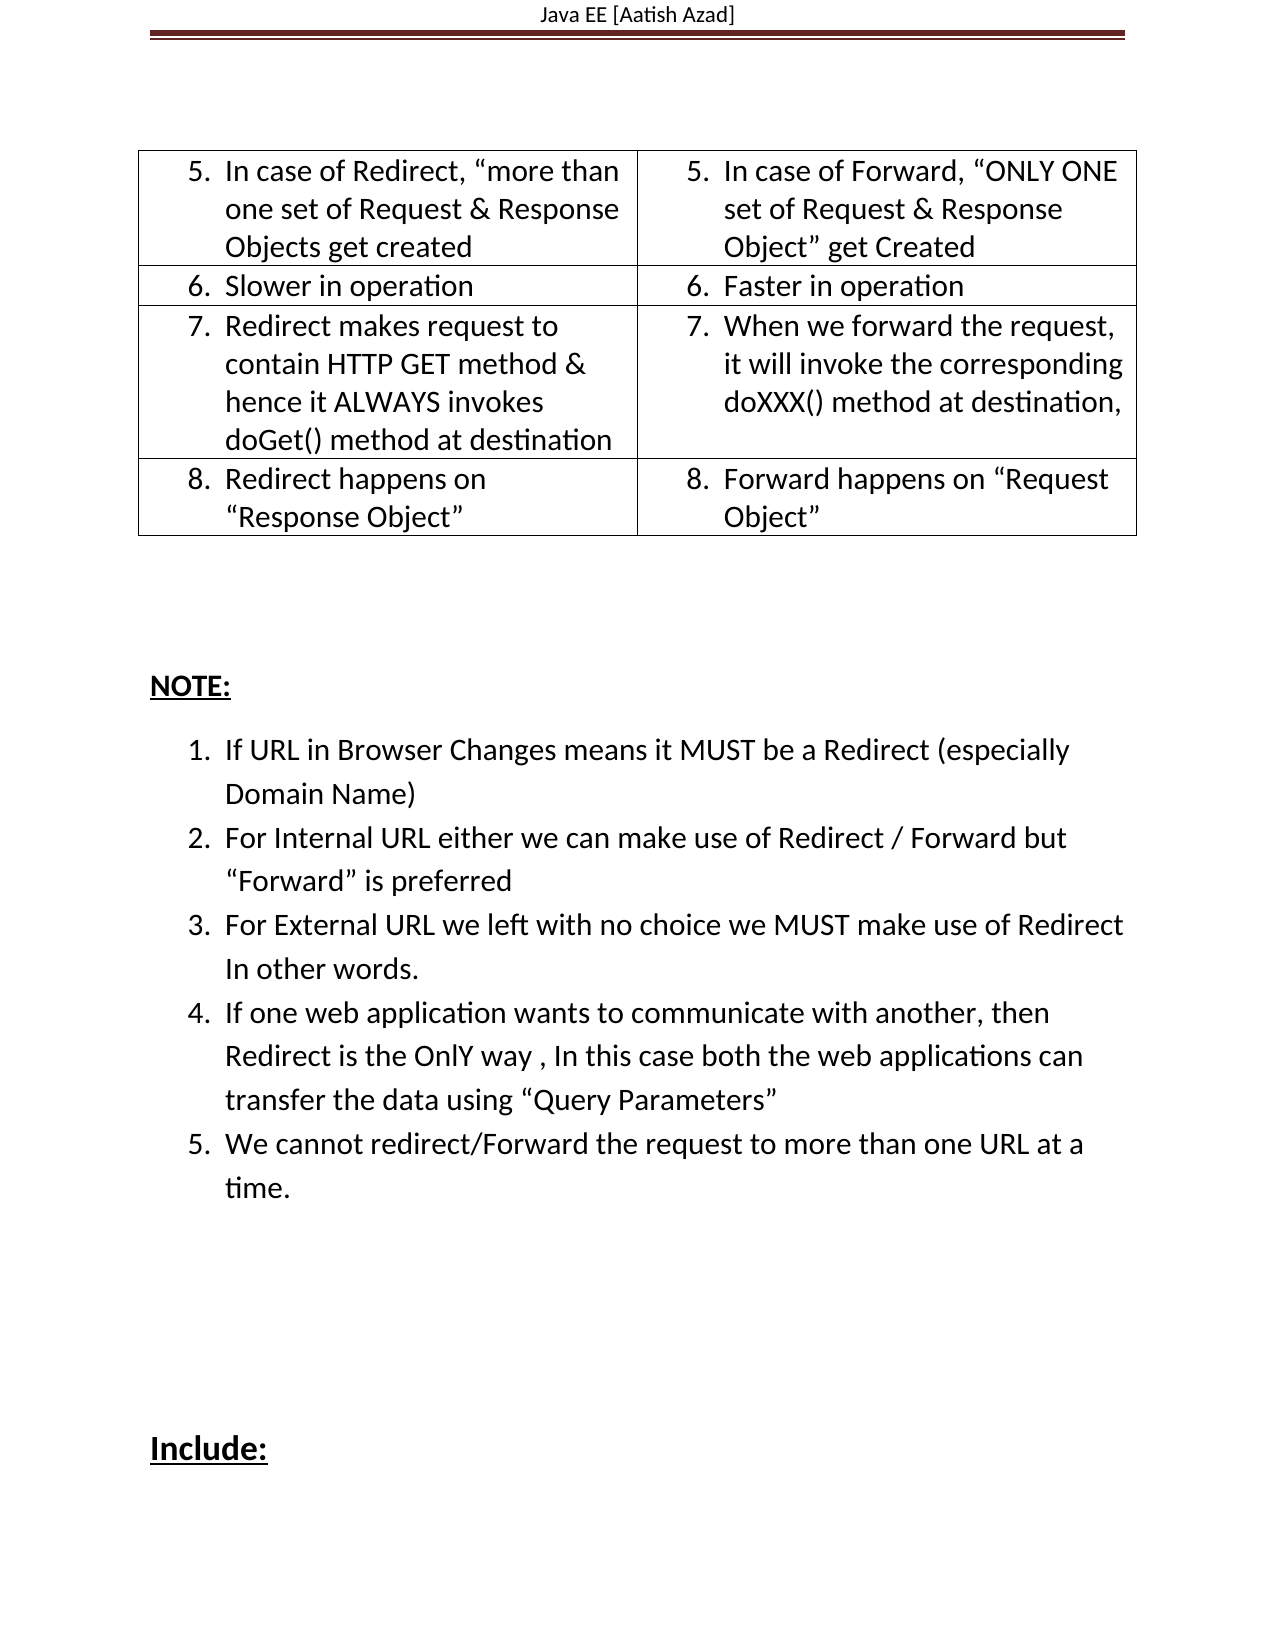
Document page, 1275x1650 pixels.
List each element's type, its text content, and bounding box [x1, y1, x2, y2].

list We cannot redirect/Forward the request to more than one URL at a time. [187, 1124, 1125, 1206]
table_cell Redirect happens on “Response Object” [139, 459, 637, 535]
list If URL in Browser Changes means it MUST be a Redirect (especially Domain Name) [187, 730, 1125, 812]
text NOTE: [150, 666, 1125, 704]
table_cell Forward happens on “Request Object” [638, 459, 1136, 535]
table_cell In case of Redirect, “more than one set of Request & Response Objects get created [139, 151, 637, 265]
table_cell In case of Forward, “ONLY ONE set of Request & Response Object” get Created [638, 151, 1136, 265]
table_cell When we forward the request, it will invoke the corresponding doXXX() method at destination, [638, 306, 1136, 458]
text Include: [150, 1426, 1125, 1469]
list If one web application wants to communicate with another, then Redirect is the OnlY way , In this case both the web applications can transfer the data using “Query Parameters” [187, 993, 1125, 1118]
table_cell Faster in operation [638, 266, 1136, 304]
list For External URL we left with no choice we MUST make use of Redirect In other words. [187, 905, 1125, 987]
list For Internal URL either we can make use of Redirect / Forward but “Forward” is preferred [187, 818, 1125, 899]
table_cell Slower in operation [139, 266, 637, 304]
table_cell Redirect makes request to contain HTTP GET method & hence it ALWAYS invokes doGet() method at destination [139, 306, 637, 458]
